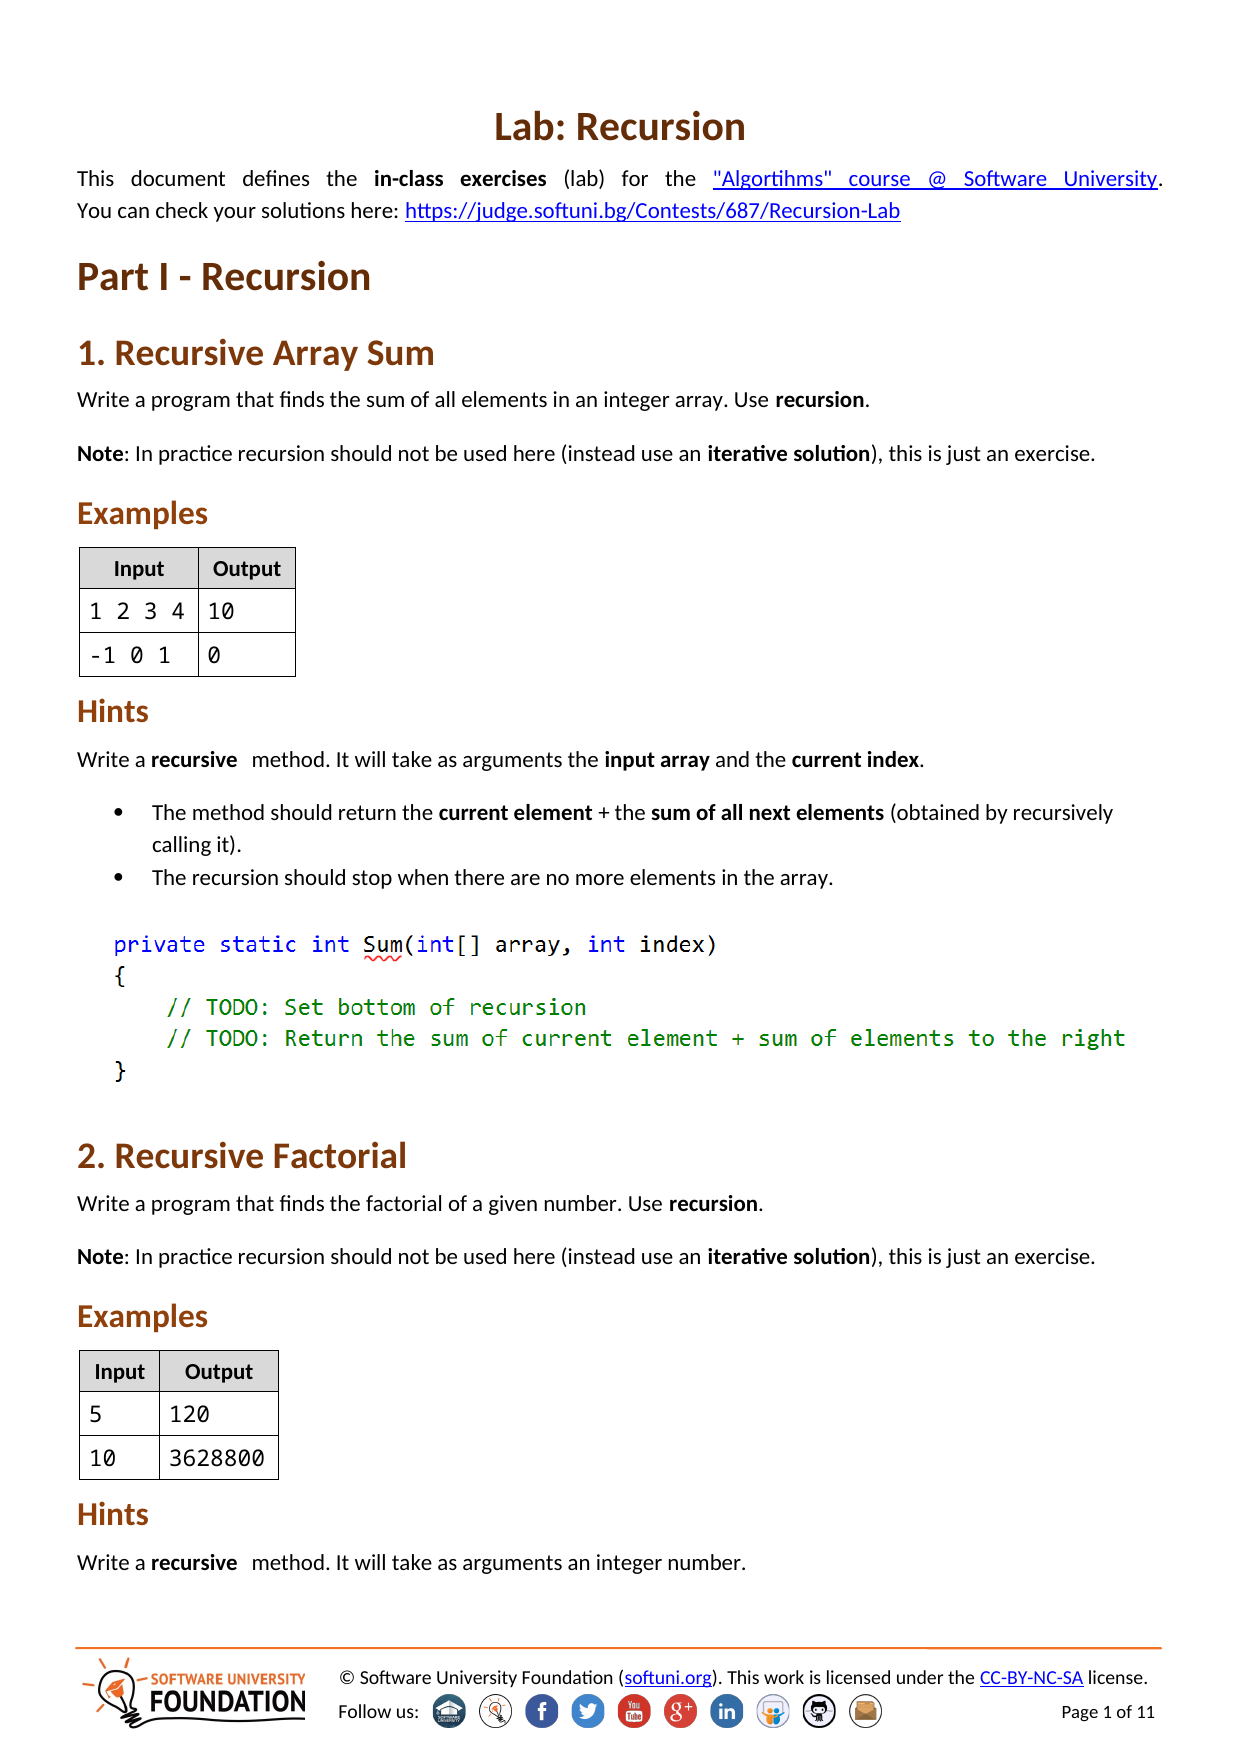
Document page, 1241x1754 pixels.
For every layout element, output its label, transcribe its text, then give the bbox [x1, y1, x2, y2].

table_cell -1 0 1 [80, 633, 198, 676]
table_cell 5 [80, 1392, 159, 1435]
table_cell 120 [160, 1392, 278, 1435]
text Note: In practice recursion should not be used here (instead use an iterative solution), this is just an exercise. [77, 439, 1163, 467]
picture [76, 915, 1164, 1107]
picture [849, 1694, 882, 1728]
list The method should return the current element + the sum of all next elements (obtained by recursively calling it). [114, 798, 1163, 858]
table_cell 0 [199, 633, 295, 676]
table_header Output [199, 548, 295, 588]
subtitle Examples [77, 492, 1163, 532]
text Write a recursive method. It will take as arguments the input array and the current index. [77, 745, 1163, 773]
text Write a program that finds the sum of all elements in an integer array. Use recursion. [77, 386, 1163, 414]
table_cell 10 [80, 1436, 159, 1479]
picture [756, 1694, 790, 1728]
picture [617, 1694, 651, 1728]
text This document defines the in-class exercises (lab) for the "Algortihms" course @ Software University. You can check your solutions here: https://judge.softuni.bg/Contests/687/Recursion-Lab [77, 164, 1163, 224]
subtitle Part I - Recursion [77, 249, 1163, 300]
table_header Output [160, 1351, 278, 1391]
picture [571, 1694, 605, 1728]
picture [525, 1694, 559, 1728]
picture [81, 1656, 305, 1729]
text Write a recursive method. It will take as arguments an integer number. [77, 1548, 1163, 1576]
subtitle Hints [77, 1493, 1163, 1534]
table_header Input [80, 548, 198, 588]
picture [664, 1694, 697, 1728]
subtitle Examples [77, 1295, 1163, 1336]
subtitle Recursive Array Sum [77, 329, 1163, 374]
table_cell 1 2 3 4 [80, 589, 198, 632]
text Note: In practice recursion should not be used here (instead use an iterative solution), this is just an exercise. [77, 1242, 1163, 1270]
table_header Input [80, 1351, 159, 1391]
text Write a program that finds the factorial of a given number. Use recursion. [77, 1189, 1163, 1217]
picture [479, 1694, 512, 1728]
subtitle Recursive Factorial [77, 1132, 1163, 1178]
list The recursion should stop when there are no more elements in the array. [114, 863, 1163, 891]
picture [432, 1694, 466, 1728]
picture [802, 1694, 836, 1728]
subtitle Hints [77, 689, 1163, 730]
table_cell 10 [199, 589, 295, 632]
picture [710, 1694, 744, 1728]
subtitle Lab: Recursion [77, 99, 1163, 150]
table_cell 3628800 [160, 1436, 278, 1479]
